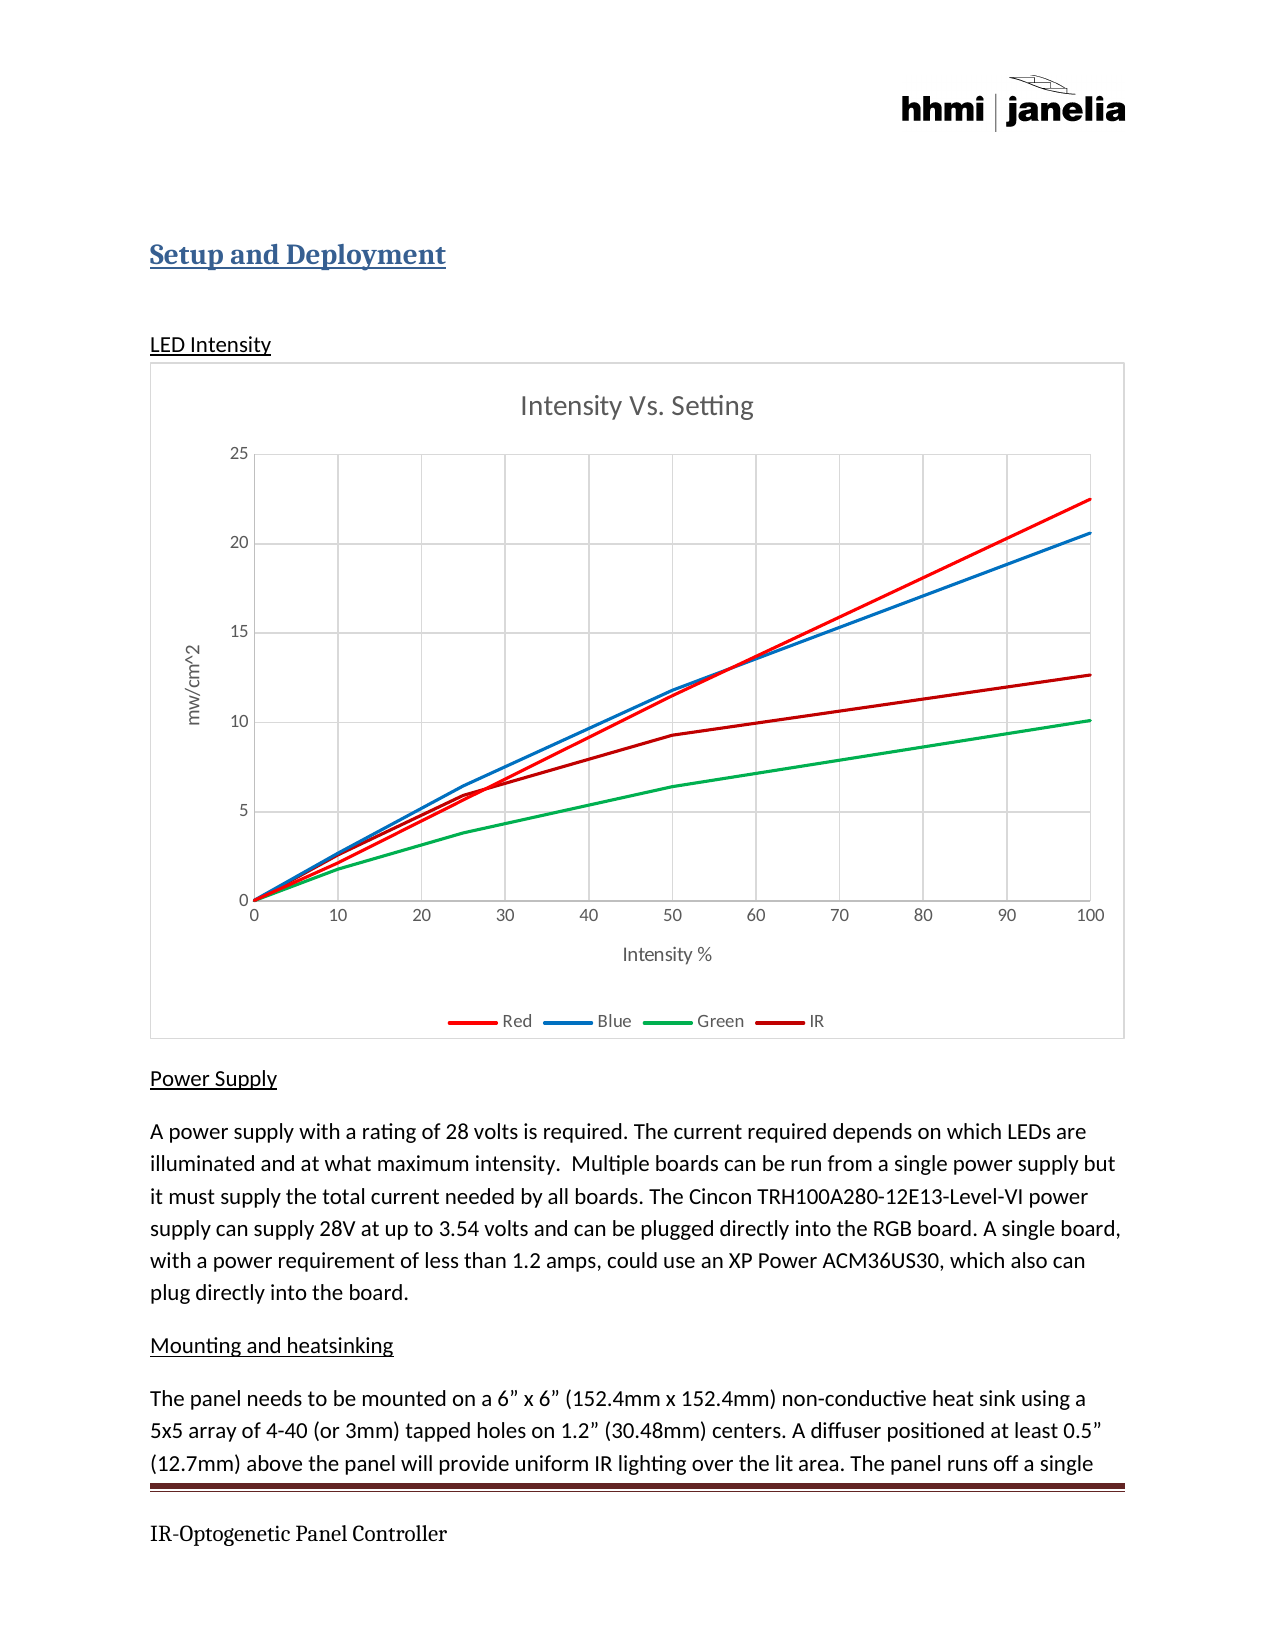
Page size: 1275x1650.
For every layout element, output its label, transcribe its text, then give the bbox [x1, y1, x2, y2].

picture [902, 75, 1125, 132]
text LED Intensity [150, 330, 1125, 362]
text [150, 1384, 1125, 1477]
subtitle Setup and Deployment [150, 238, 1125, 272]
text A power supply with a rating of 28 volts is required. The current required depends on which LEDs are illuminated and at what maximum intensity. Multiple boards can be run from a single power supply but it must supply the total current needed by all boards. The Cincon TRH100A280-12E13-Level-VI power supply can supply 28V at up to 3.54 volts and can be plugged directly into the RGB board. A single board, with a power requirement of less than 1.2 amps, could use an XP Power ACM36US30, which also can plug directly into the board. [150, 1117, 1125, 1306]
text Mounting and heatsinking [150, 1331, 1125, 1359]
text Power Supply [150, 1064, 1125, 1092]
